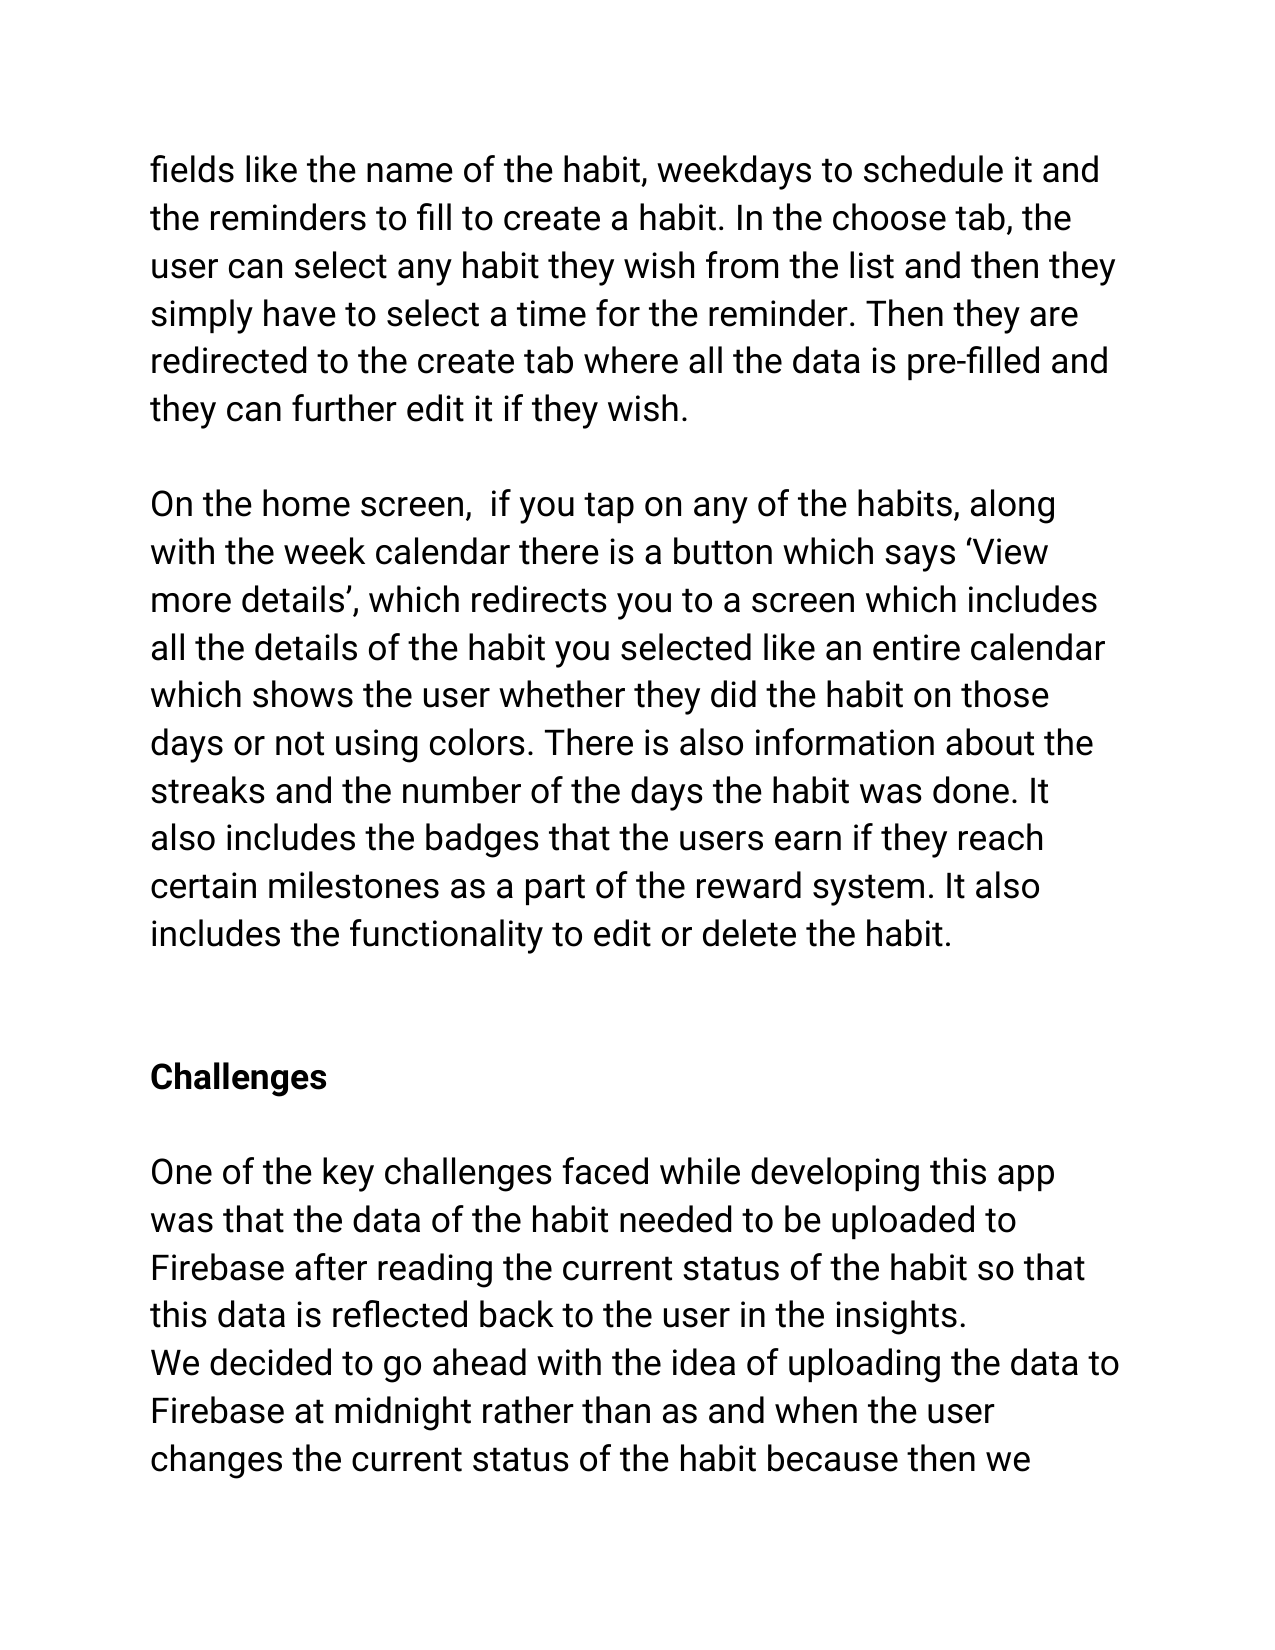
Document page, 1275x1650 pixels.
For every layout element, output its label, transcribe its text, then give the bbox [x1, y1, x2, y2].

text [150, 1343, 1125, 1480]
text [150, 150, 1125, 430]
text One of the key challenges faced while developing this app was that the data of the habit needed to be uploaded to Firebase after reading the current status of the habit so that this data is reflected back to the user in the insights. [150, 1152, 1125, 1337]
text Challenges [150, 1056, 1125, 1098]
text On the home screen, if you tap on any of the habits, along with the week calendar there is a button which says ‘View more details’, which redirects you to a screen which includes all the details of the habit you selected like an entire calendar which shows the user whether they did the habit on those days or not using colors. There is also information about the streaks and the number of the days the habit was done. It also includes the badges that the users earn if they reach certain milestones as a part of the reward system. It also includes the functionality to edit or delete the habit. [150, 484, 1125, 955]
